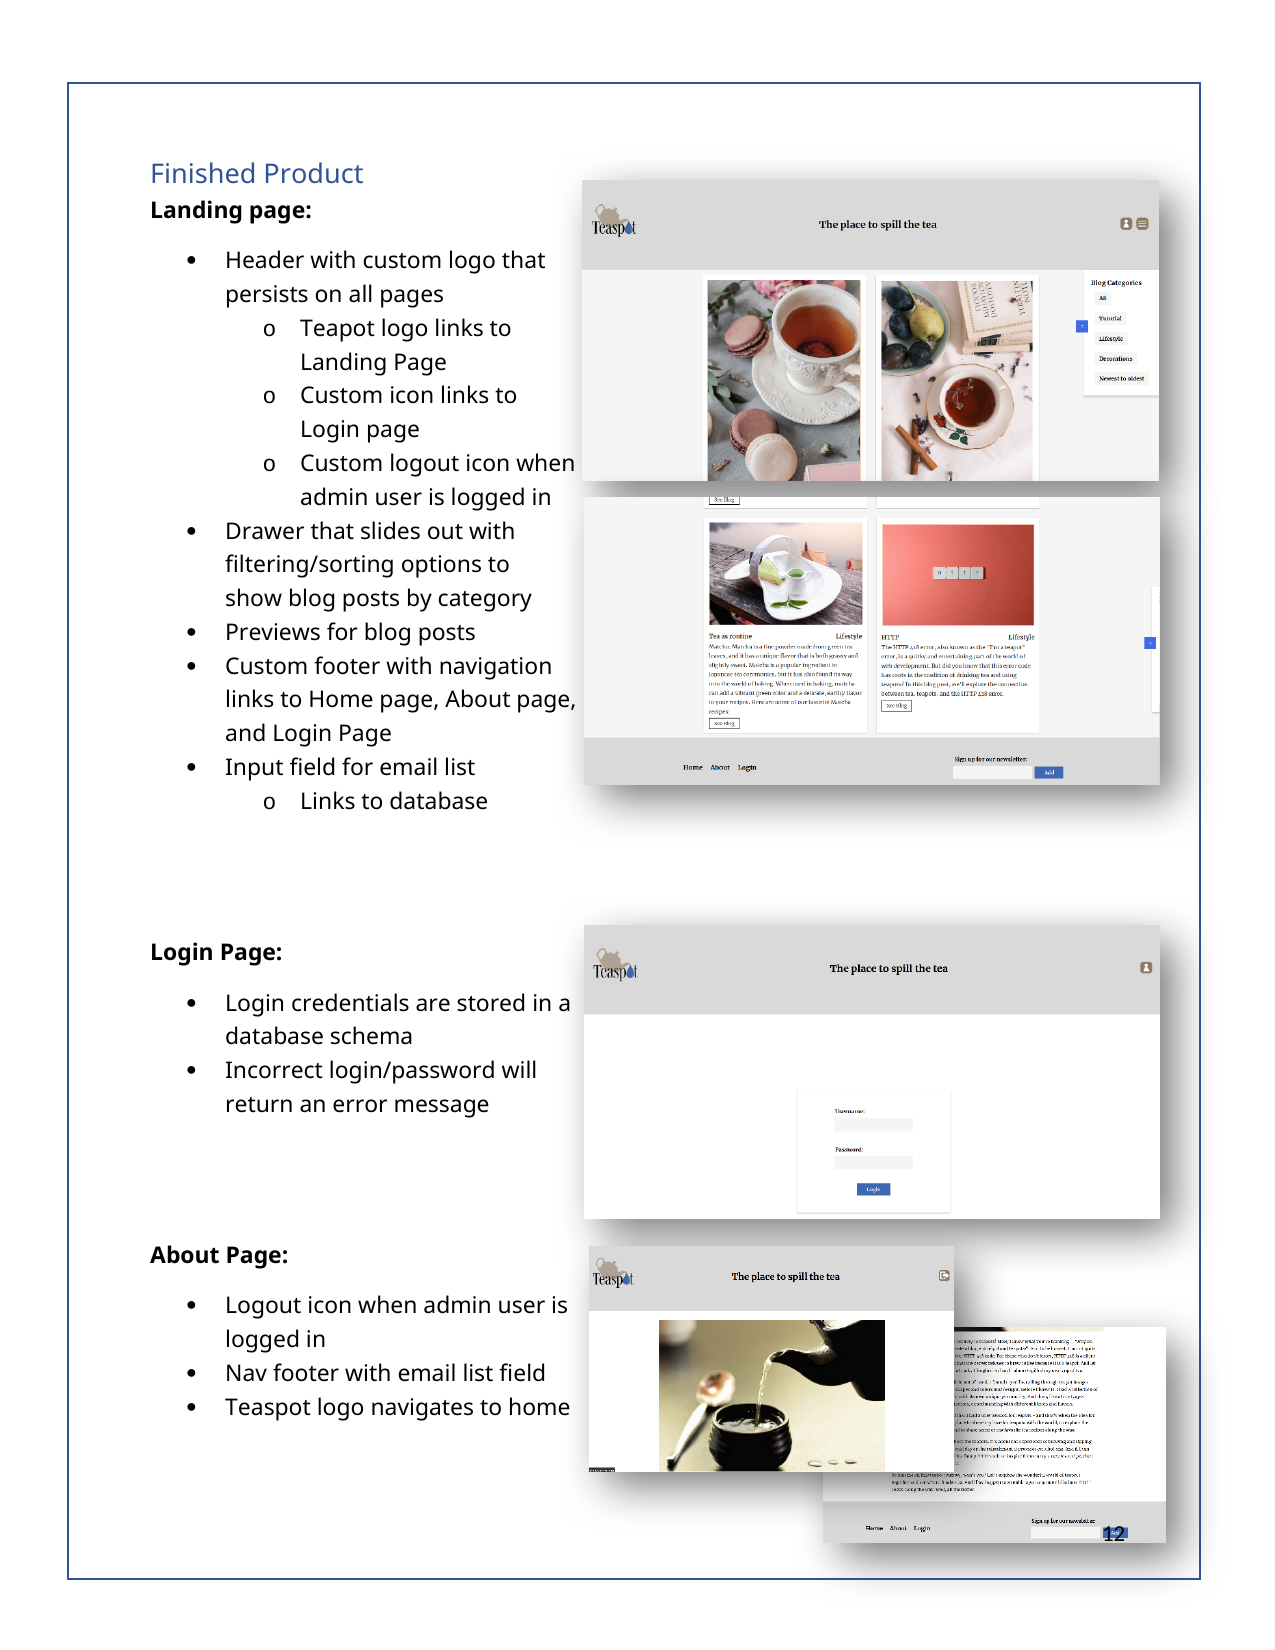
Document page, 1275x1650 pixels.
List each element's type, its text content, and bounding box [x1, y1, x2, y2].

subtitle Finished Product [150, 154, 1125, 191]
list Teapot logo links to Landing Page [262, 312, 1125, 377]
list Input field for email list [187, 751, 1125, 782]
list Logout icon when admin user is logged in [187, 1289, 1125, 1354]
list Nav footer with email list field [187, 1357, 1125, 1388]
picture [589, 1270, 954, 1289]
picture [823, 1327, 1166, 1543]
text Login Page: [150, 936, 1125, 967]
picture [584, 497, 1160, 785]
list Custom logout icon when admin user is logged in [262, 447, 1125, 512]
list Custom icon links to Login page [262, 379, 1125, 444]
text About Page: [150, 1239, 1125, 1270]
list Links to database [262, 785, 1125, 816]
list Login credentials are stored in a database schema [187, 986, 1125, 1051]
list Header with custom logo that persists on all pages [187, 244, 1125, 309]
list Teaspot logo navigates to home [187, 1391, 1125, 1422]
list Custom footer with navigation links to Home page, About page, and Login Page [187, 650, 1125, 748]
list Incorrect login/password will return an error message [187, 1054, 1125, 1119]
picture [582, 180, 1159, 481]
text Landing page: [150, 194, 1125, 225]
list Drawer that slides out with filtering/sorting options to show blog posts by category [187, 515, 1125, 613]
picture [584, 925, 1160, 1219]
list Previews for blog posts [187, 616, 1125, 647]
picture [589, 1422, 954, 1472]
